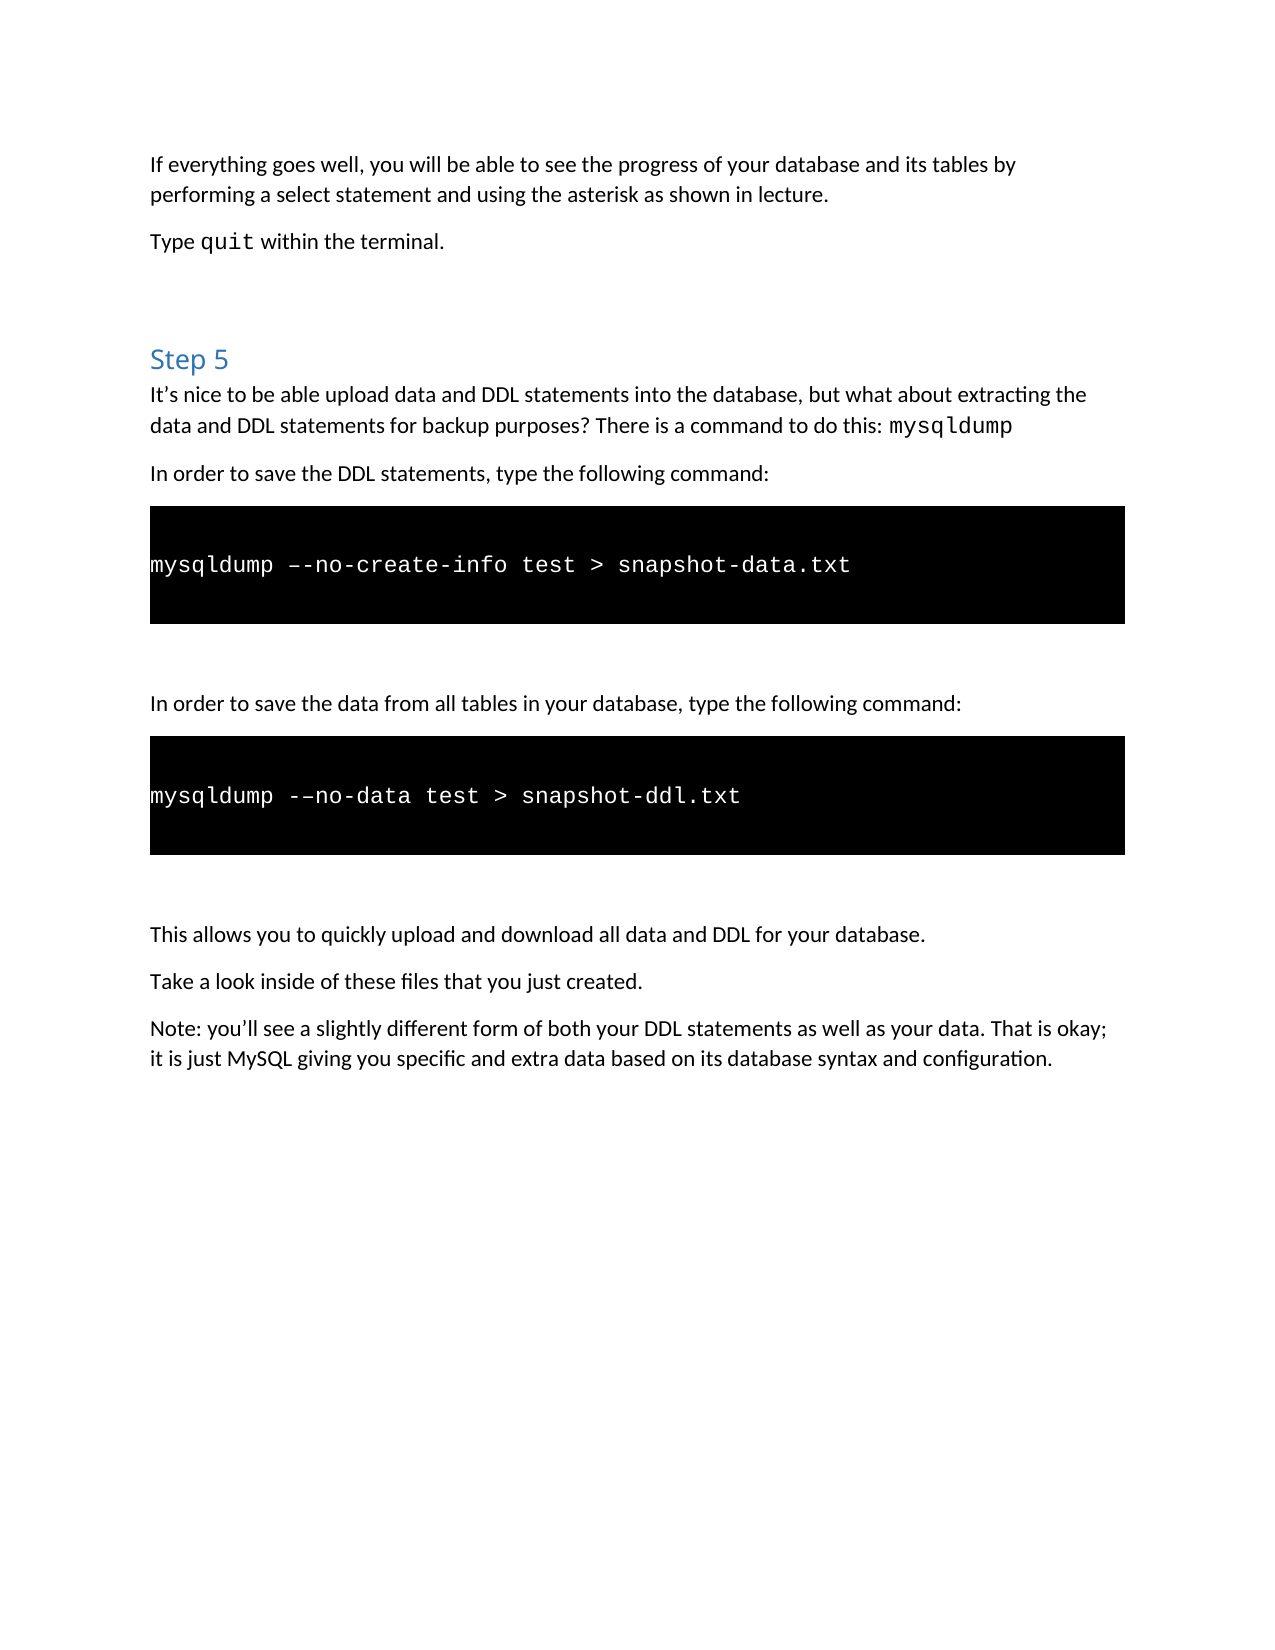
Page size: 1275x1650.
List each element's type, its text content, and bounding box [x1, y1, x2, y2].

text Take a look inside of these files that you just created. [150, 967, 1125, 995]
text In order to save the data from all tables in your database, type the following command: [150, 689, 1125, 718]
text Type quit within the terminal. [150, 227, 1125, 256]
text mysqldump –-no-create-info test > snapshot-data.txt [150, 550, 1125, 579]
text It’s nice to be able upload data and DDL statements into the database, but what about extracting the data and DDL statements for backup purposes? There is a command to do this: mysqldump [150, 381, 1125, 440]
subtitle Step 5 [150, 341, 1125, 378]
text This allows you to quickly upload and download all data and DDL for your database. [150, 920, 1125, 948]
text Note: you’ll see a slightly different form of both your DDL statements as well as your data. That is okay; it is just MySQL giving you specific and extra data based on its database syntax and configuration. [150, 1014, 1125, 1072]
text mysqldump -–no-data test > snapshot-ddl.txt [150, 781, 1125, 810]
text In order to save the DDL statements, type the following command: [150, 459, 1125, 487]
text If everything goes well, you will be able to see the progress of your database and its tables by performing a select statement and using the asterisk as shown in lecture. [150, 150, 1125, 208]
